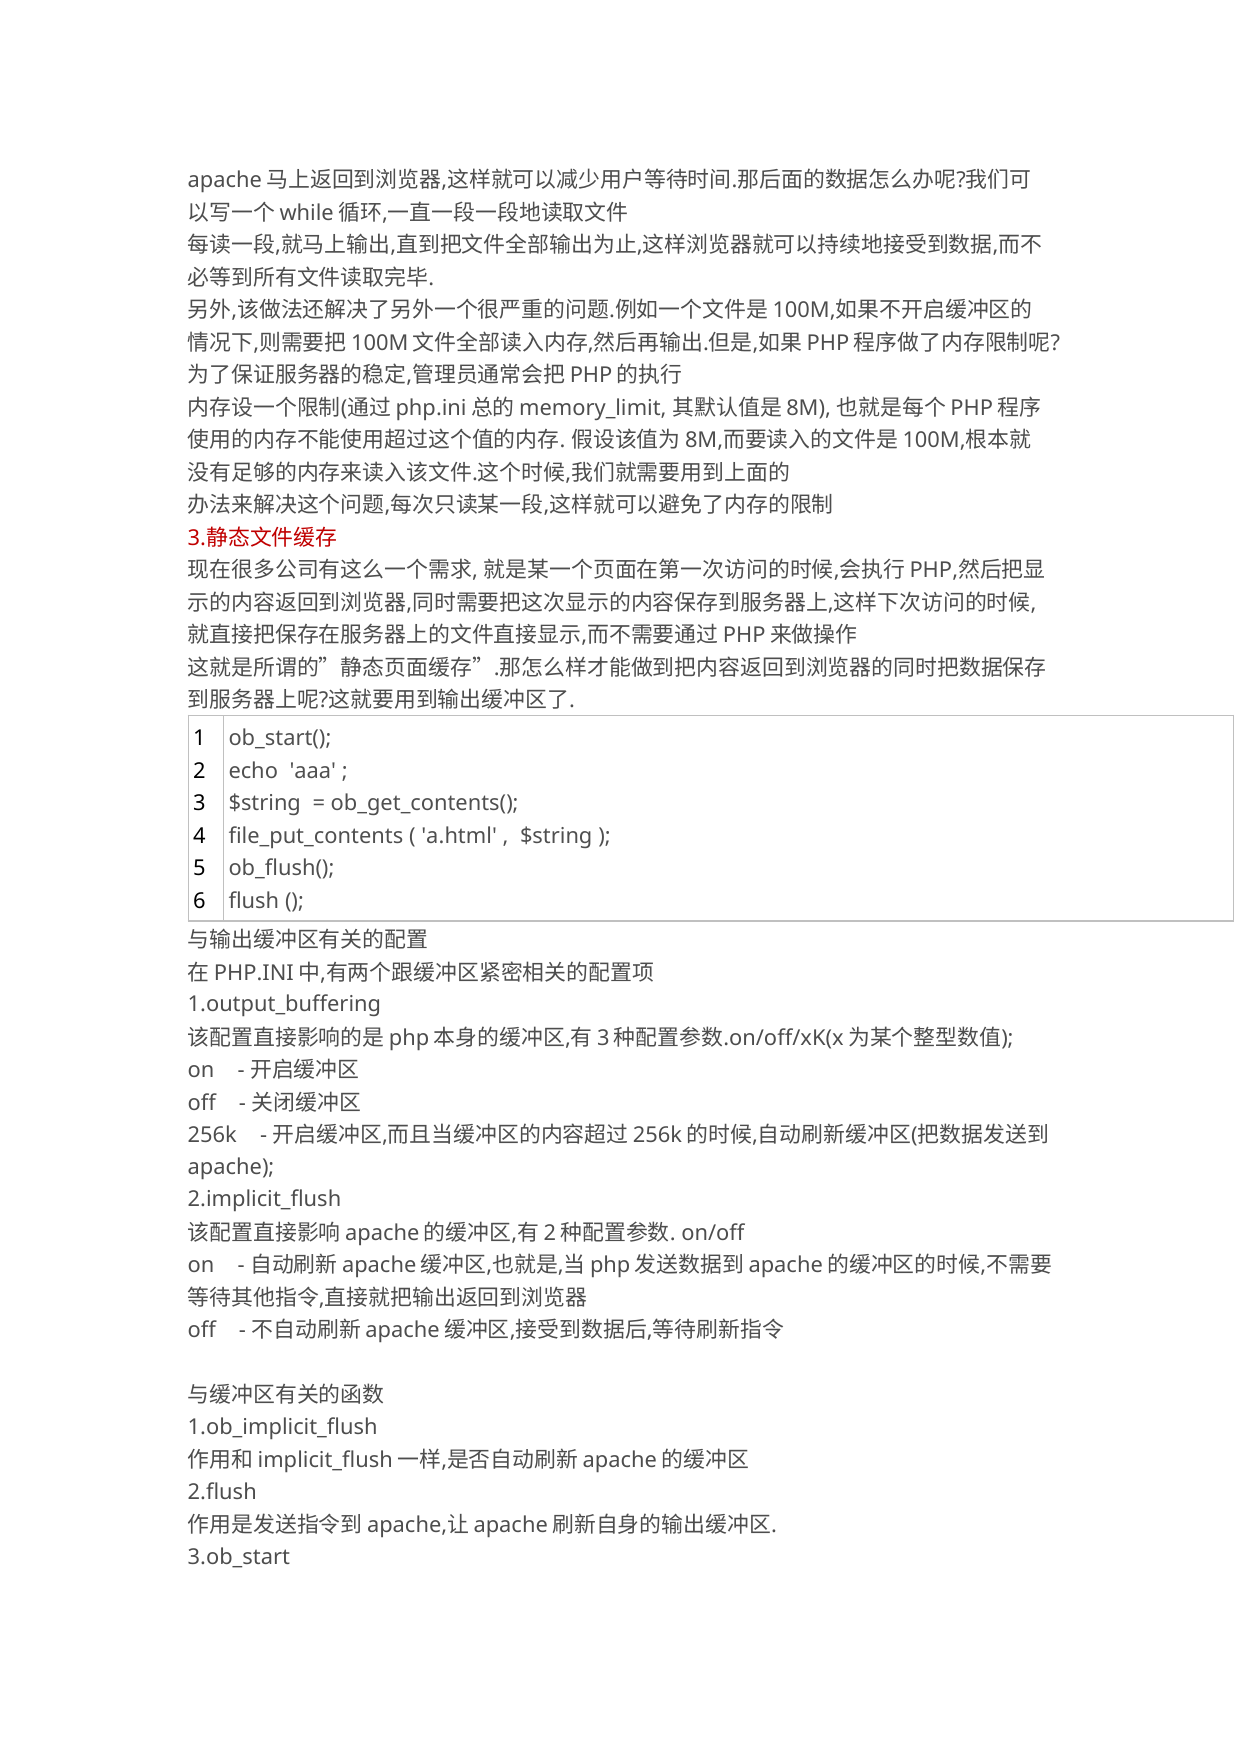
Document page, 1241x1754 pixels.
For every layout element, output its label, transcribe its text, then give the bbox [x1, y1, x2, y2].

table_header 1 2 3 4 5 6 [189, 716, 223, 920]
text 与输出缓冲区有关的配置 在PHP.INI中,有两个跟缓冲区紧密相关的配置项 1.output_buffering 该配置直接影响的是php本身的缓冲区,有3种配置参数.on/off/xK(x为某个整型数值); on - 开启缓冲区 off - 关闭缓冲区 256k - 开启缓冲区,而且当缓冲区的内容超过256k的时候,自动刷新缓冲区(把数据发送到apache); [187, 922, 1053, 1182]
text 另外,该做法还解决了另外一个很严重的问题.例如一个文件是100M,如果不开启缓冲区的情况下,则需要把100M文件全部读入内存,然后再输出.但是,如果PHP程序做了内存限制呢?为了保证服务器的稳定,管理员通常会把PHP的执行 内存设一个限制(通过php.ini总的memory_limit, 其默认值是8M), 也就是每个PHP程序使用的内存不能使用超过这个值的内存. 假设该值为8M,而要读入的文件是100M,根本就没有足够的内存来读入该文件.这个时候,我们就需要用到上面的 办法来解决这个问题,每次只读某一段,这样就可以避免了内存的限制 3.静态文件缓存 现在很多公司有这么一个需求, 就是某一个页面在第一次访问的时候,会执行PHP,然后把显示的内容返回到浏览器,同时需要把这次显示的内容保存到服务器上,这样下次访问的时候,就直接把保存在服务器上的文件直接显示,而不需要通过PHP来做操作 这就是所谓的”静态页面缓存”.那怎么样才能做到把内容返回到浏览器的同时把数据保存到服务器上呢?这就要用到输出缓冲区了. [187, 292, 1053, 714]
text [187, 162, 1053, 292]
table_header ob_start(); echo 'aaa' ; $string = ob_get_contents(); file_put_contents ( 'a.html' , $string ); ob_flush(); flush (); [224, 716, 1233, 920]
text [187, 1182, 1053, 1572]
